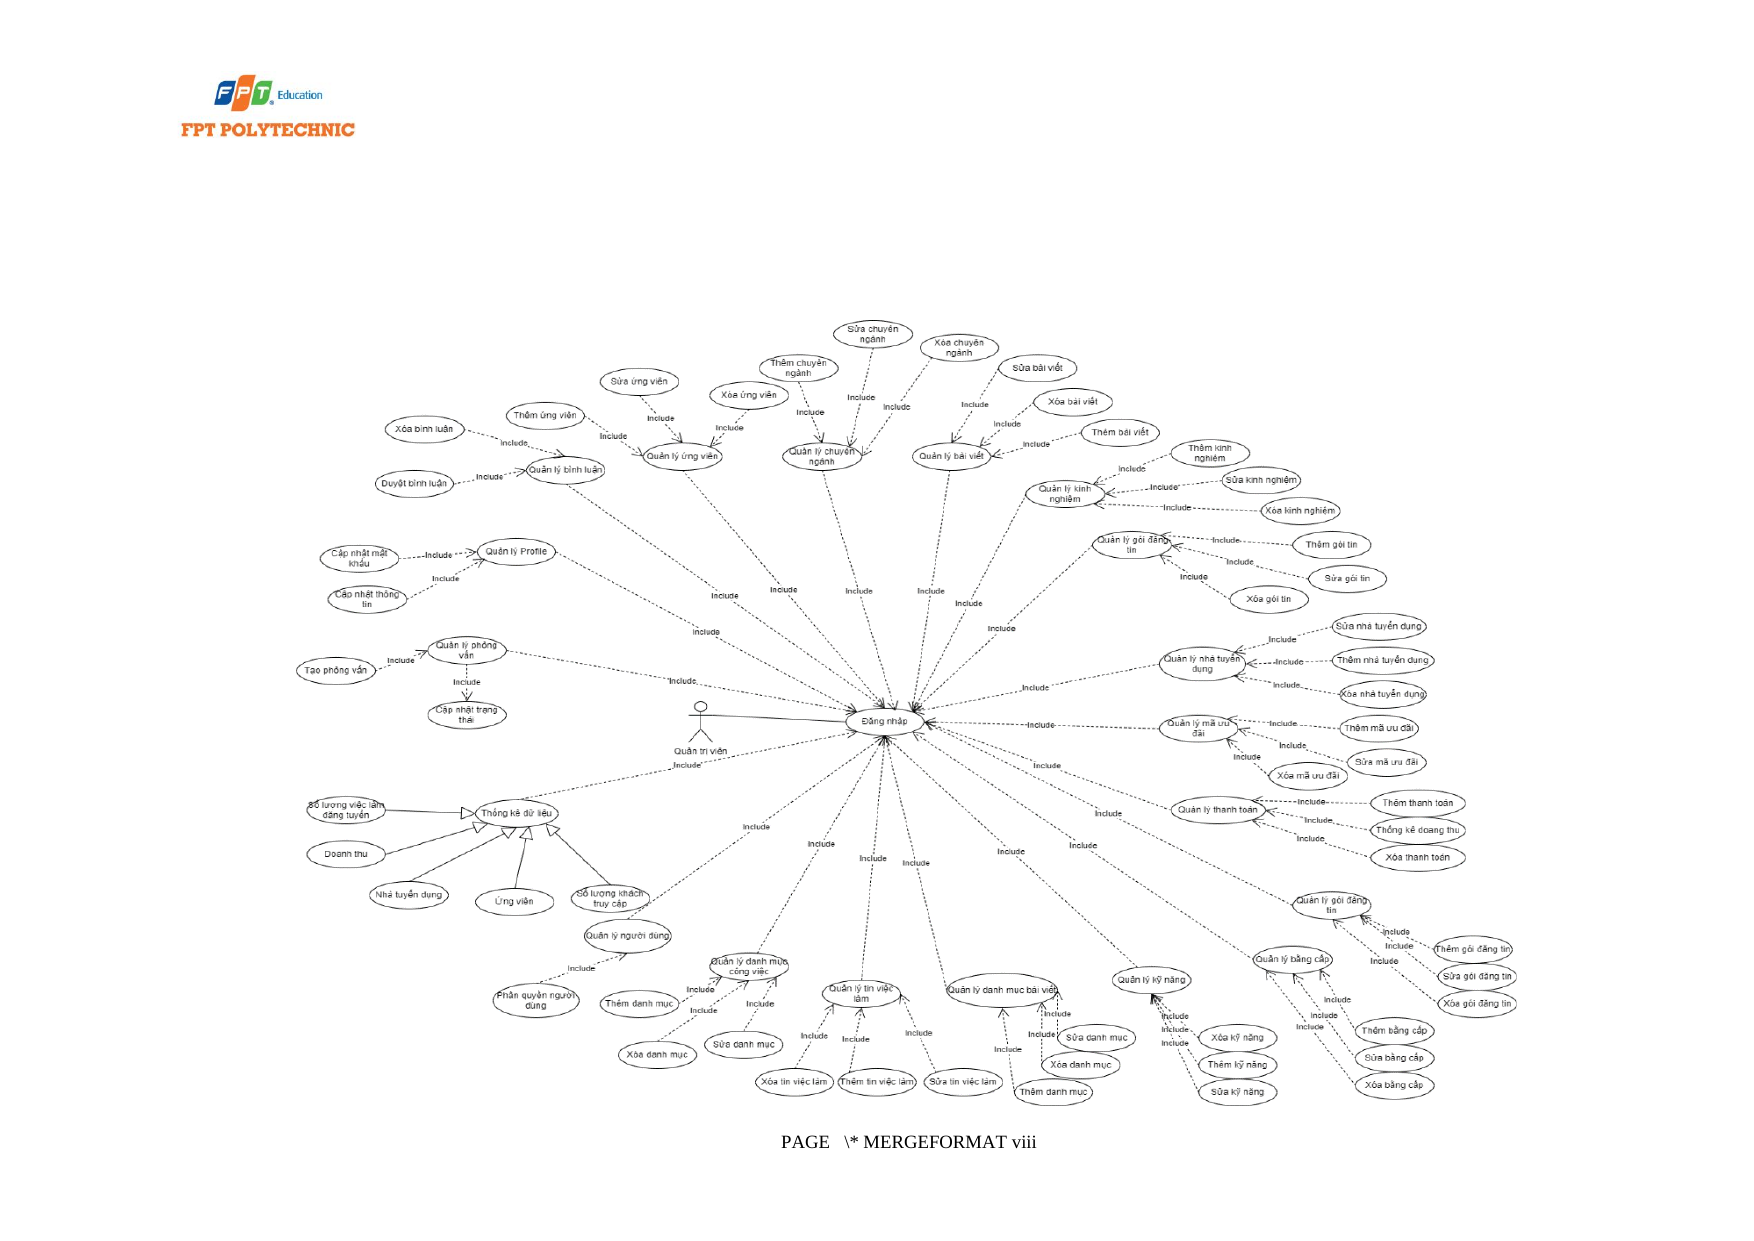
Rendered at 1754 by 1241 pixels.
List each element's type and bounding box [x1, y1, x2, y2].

picture [177, 71, 357, 141]
picture [296, 320, 1517, 1106]
